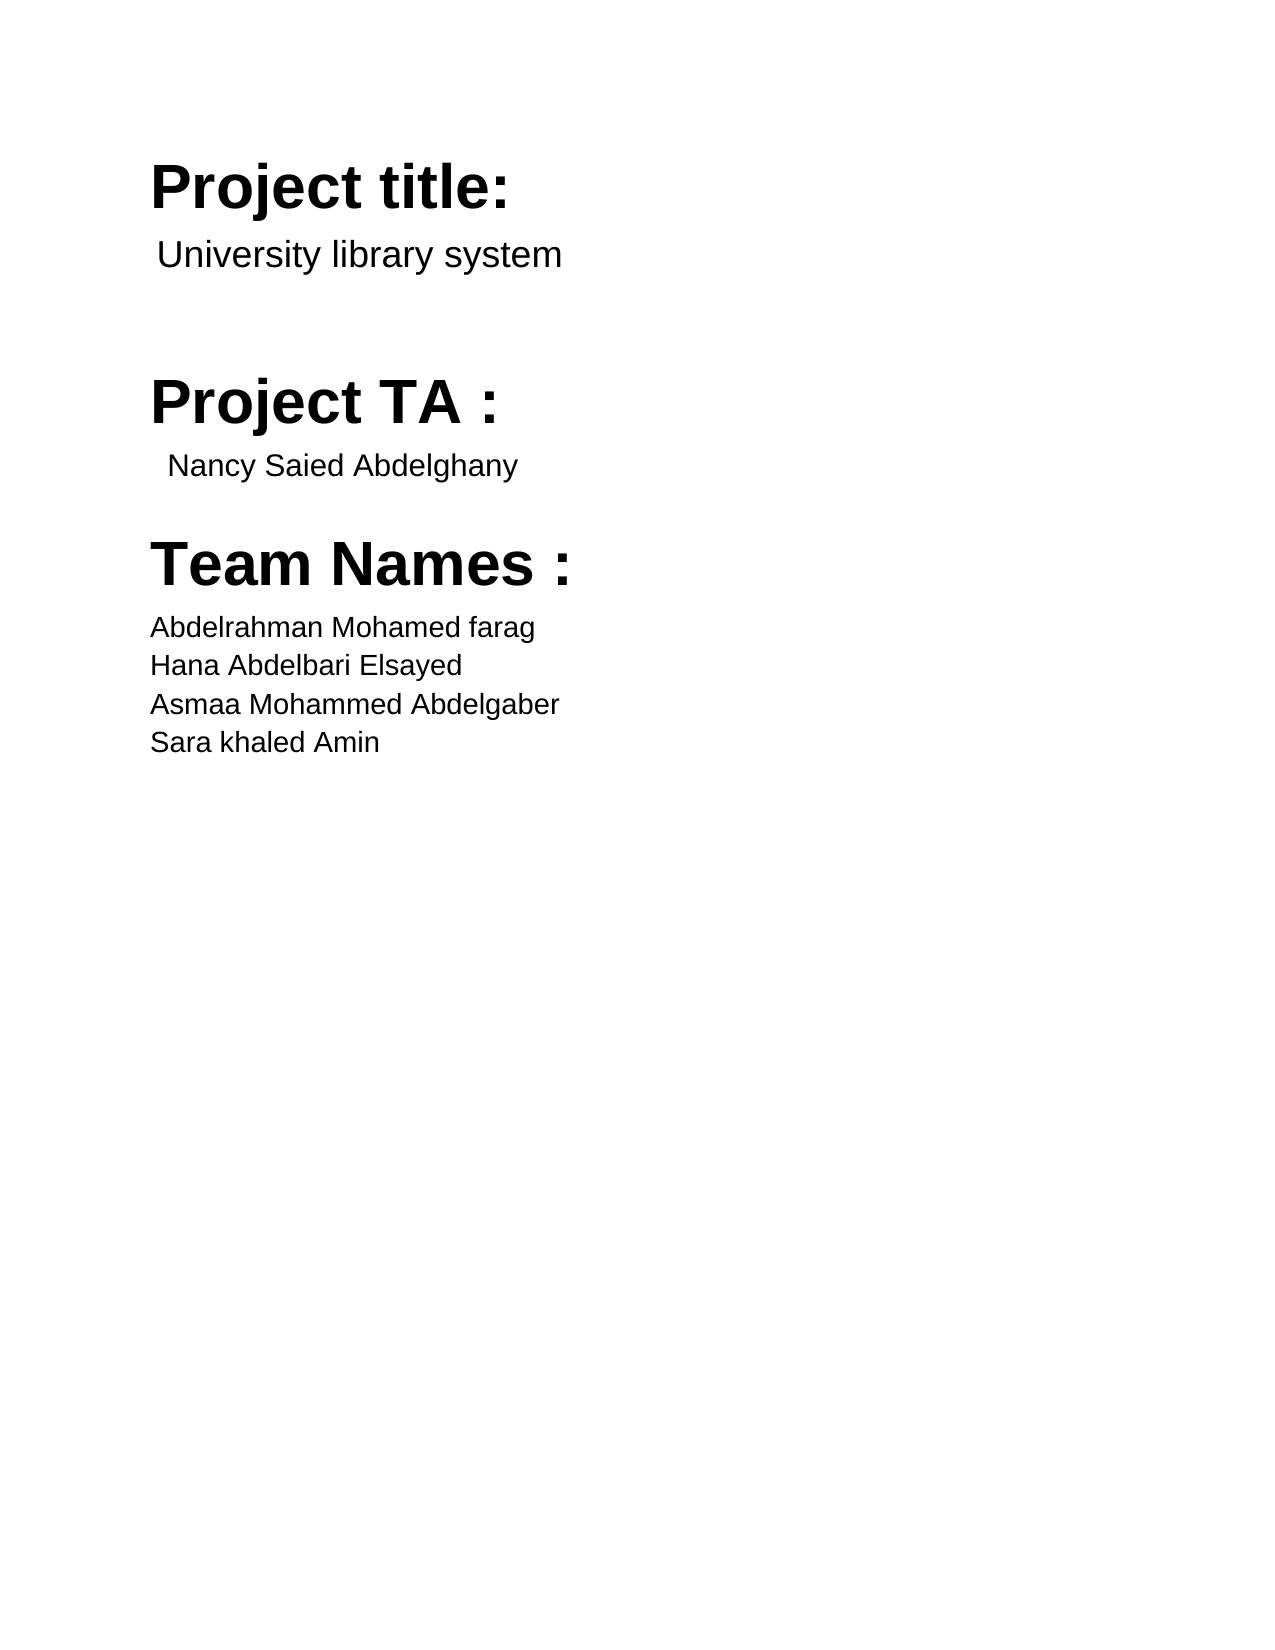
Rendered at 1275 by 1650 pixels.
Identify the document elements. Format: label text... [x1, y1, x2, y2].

text Sara khaled Amin [150, 725, 1125, 759]
text Project TA : [150, 365, 1125, 437]
text Project title: [150, 150, 1125, 222]
text Abdelrahman Mohamed farag [150, 610, 1125, 643]
text Hana Abdelbari Elsayed [150, 648, 1125, 682]
text Team Names : [150, 527, 1125, 599]
text University library system [150, 233, 1125, 276]
text Nancy Saied Abdelghany [150, 447, 1125, 483]
text Asmaa Mohammed Abdelgaber [150, 687, 1125, 720]
